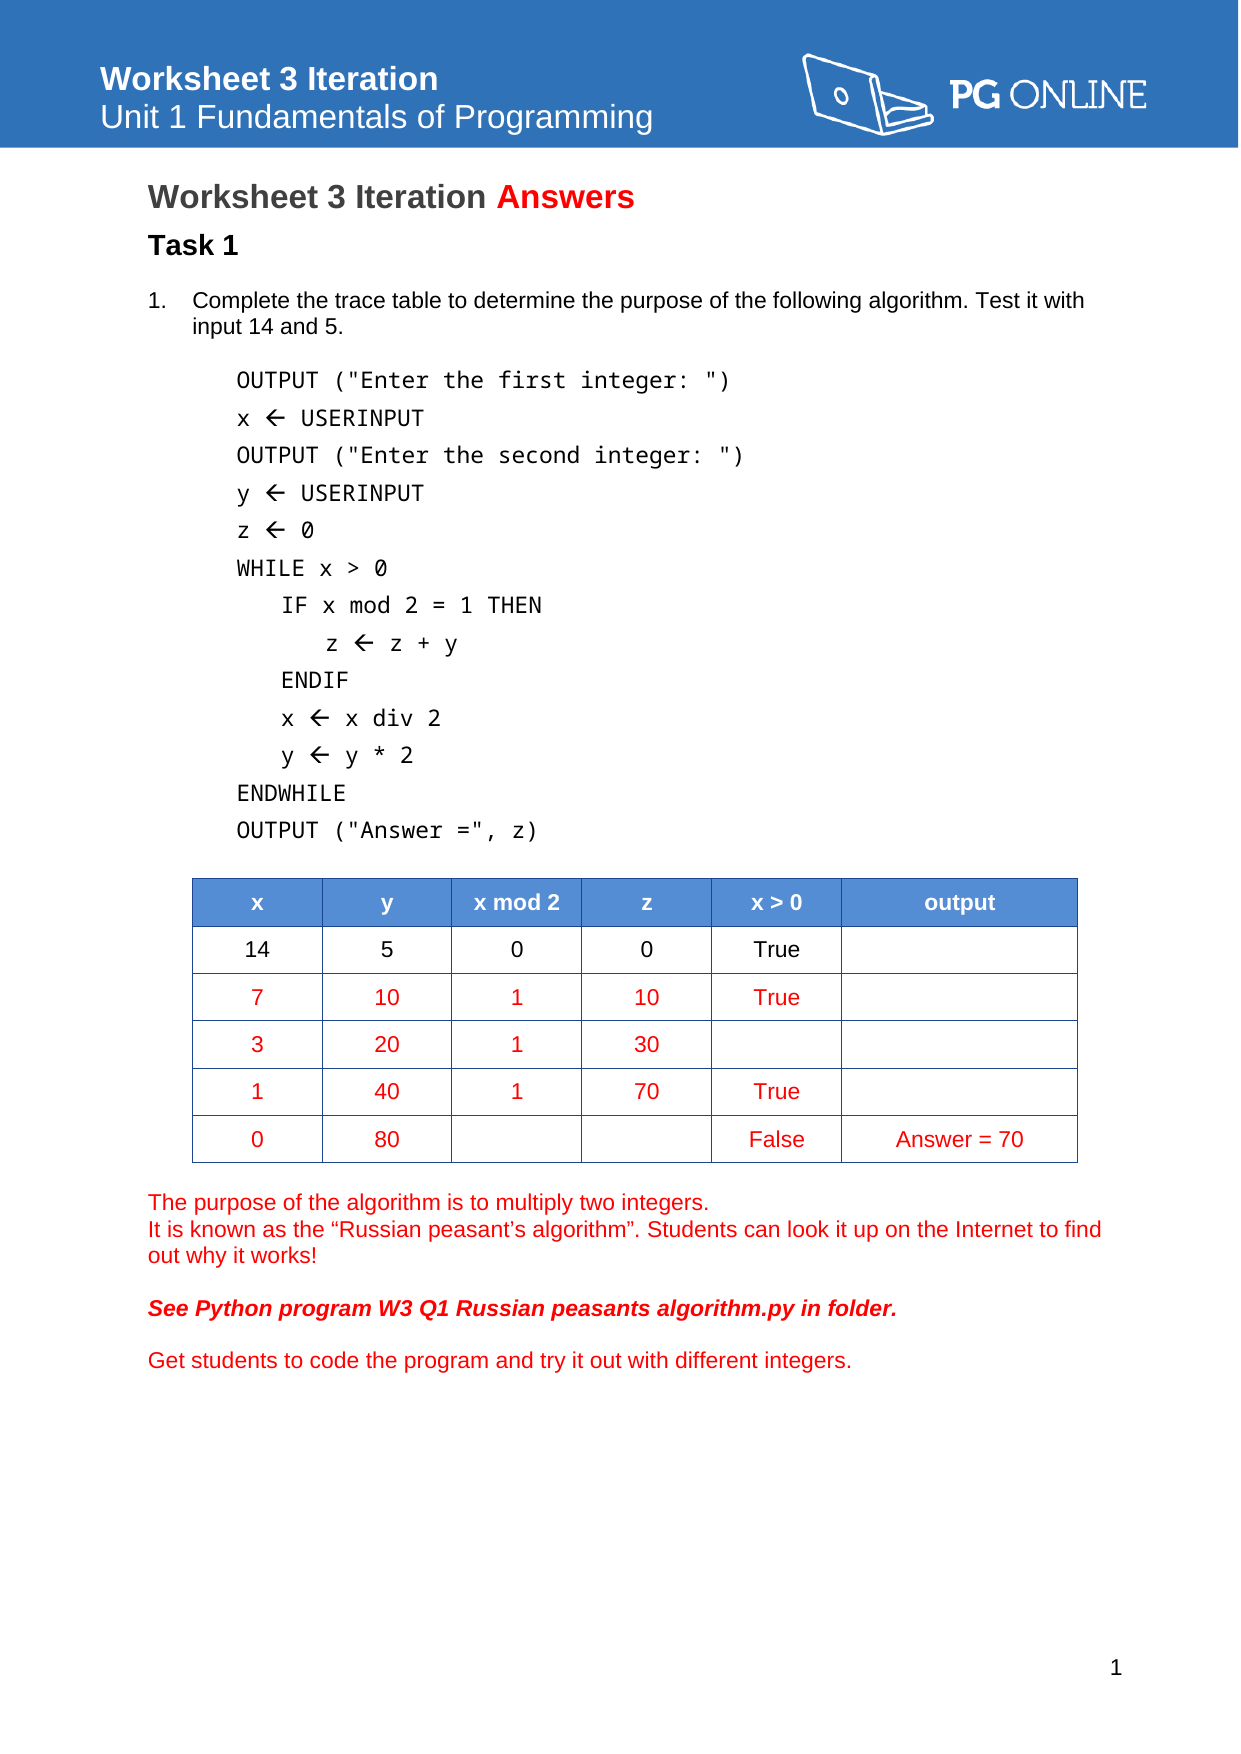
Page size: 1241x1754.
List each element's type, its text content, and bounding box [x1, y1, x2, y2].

table_cell 10 [582, 974, 711, 1020]
table_cell 3 [193, 1021, 322, 1067]
text OUTPUT ("Enter the first integer: ") [192, 364, 1122, 396]
table_cell 1 [193, 1069, 322, 1115]
table_cell [712, 1021, 841, 1067]
text OUTPUT ("Answer =", z) [192, 814, 1122, 846]
table_cell [842, 974, 1077, 1020]
table_header output [842, 879, 1077, 926]
table_cell 1 [452, 1069, 581, 1115]
table_cell 5 [323, 927, 451, 973]
table_cell 1 [452, 974, 581, 1020]
table_cell 30 [582, 1021, 711, 1067]
text z z + y [192, 627, 1122, 658]
text x x div 2 [192, 702, 1122, 733]
subtitle Worksheet 3 Iteration Answers [148, 177, 1122, 216]
text x USERINPUT [192, 402, 1122, 433]
text OUTPUT ("Enter the second integer: ") [192, 439, 1122, 471]
text See Python program W3 Q1 Russian peasants algorithm.py in folder. [148, 1295, 1122, 1321]
table_cell 7 [193, 974, 322, 1020]
table_cell True [712, 927, 841, 973]
table_cell [452, 1116, 581, 1162]
text y y * 2 [192, 739, 1122, 771]
table_cell True [712, 974, 841, 1020]
text ENDIF [192, 664, 1122, 696]
table_cell 10 [323, 974, 451, 1020]
text The purpose of the algorithm is to multiply two integers. [148, 1189, 1122, 1216]
table_cell [842, 1021, 1077, 1067]
table_header x > 0 [712, 879, 841, 926]
text IF x mod 2 = 1 THEN [192, 589, 1122, 621]
text 1. Complete the trace table to determine the purpose of the following algorithm. Test it with input 14 and 5. [148, 287, 1122, 339]
table_cell [582, 1116, 711, 1162]
table_cell 0 [193, 1116, 322, 1162]
table_header z [582, 879, 711, 926]
table_cell 1 [452, 1021, 581, 1067]
table_cell True [712, 1069, 841, 1115]
text Get students to code the program and try it out with different integers. [148, 1347, 1122, 1374]
table_cell [842, 1069, 1077, 1115]
table_header y [323, 879, 451, 926]
table_cell 40 [323, 1069, 451, 1115]
text z 0 [192, 514, 1122, 546]
table_cell 80 [323, 1116, 451, 1162]
table_cell [842, 927, 1077, 973]
text ENDWHILE [192, 777, 1122, 808]
table_cell False [712, 1116, 841, 1162]
table_cell 70 [582, 1069, 711, 1115]
table_cell 20 [323, 1021, 451, 1067]
text It is known as the “Russian peasant’s algorithm”. Students can look it up on the Internet to find out why it works! [148, 1216, 1122, 1268]
table_cell 14 [193, 927, 322, 973]
table_cell Answer = 70 [842, 1116, 1077, 1162]
table_cell 0 [582, 927, 711, 973]
table_cell 0 [452, 927, 581, 973]
text Task 1 [148, 228, 1122, 262]
text y USERINPUT [192, 477, 1122, 508]
picture [802, 53, 1147, 136]
text WHILE x > 0 [192, 552, 1122, 583]
table_header x [193, 879, 322, 926]
table_header x mod 2 [452, 879, 581, 926]
